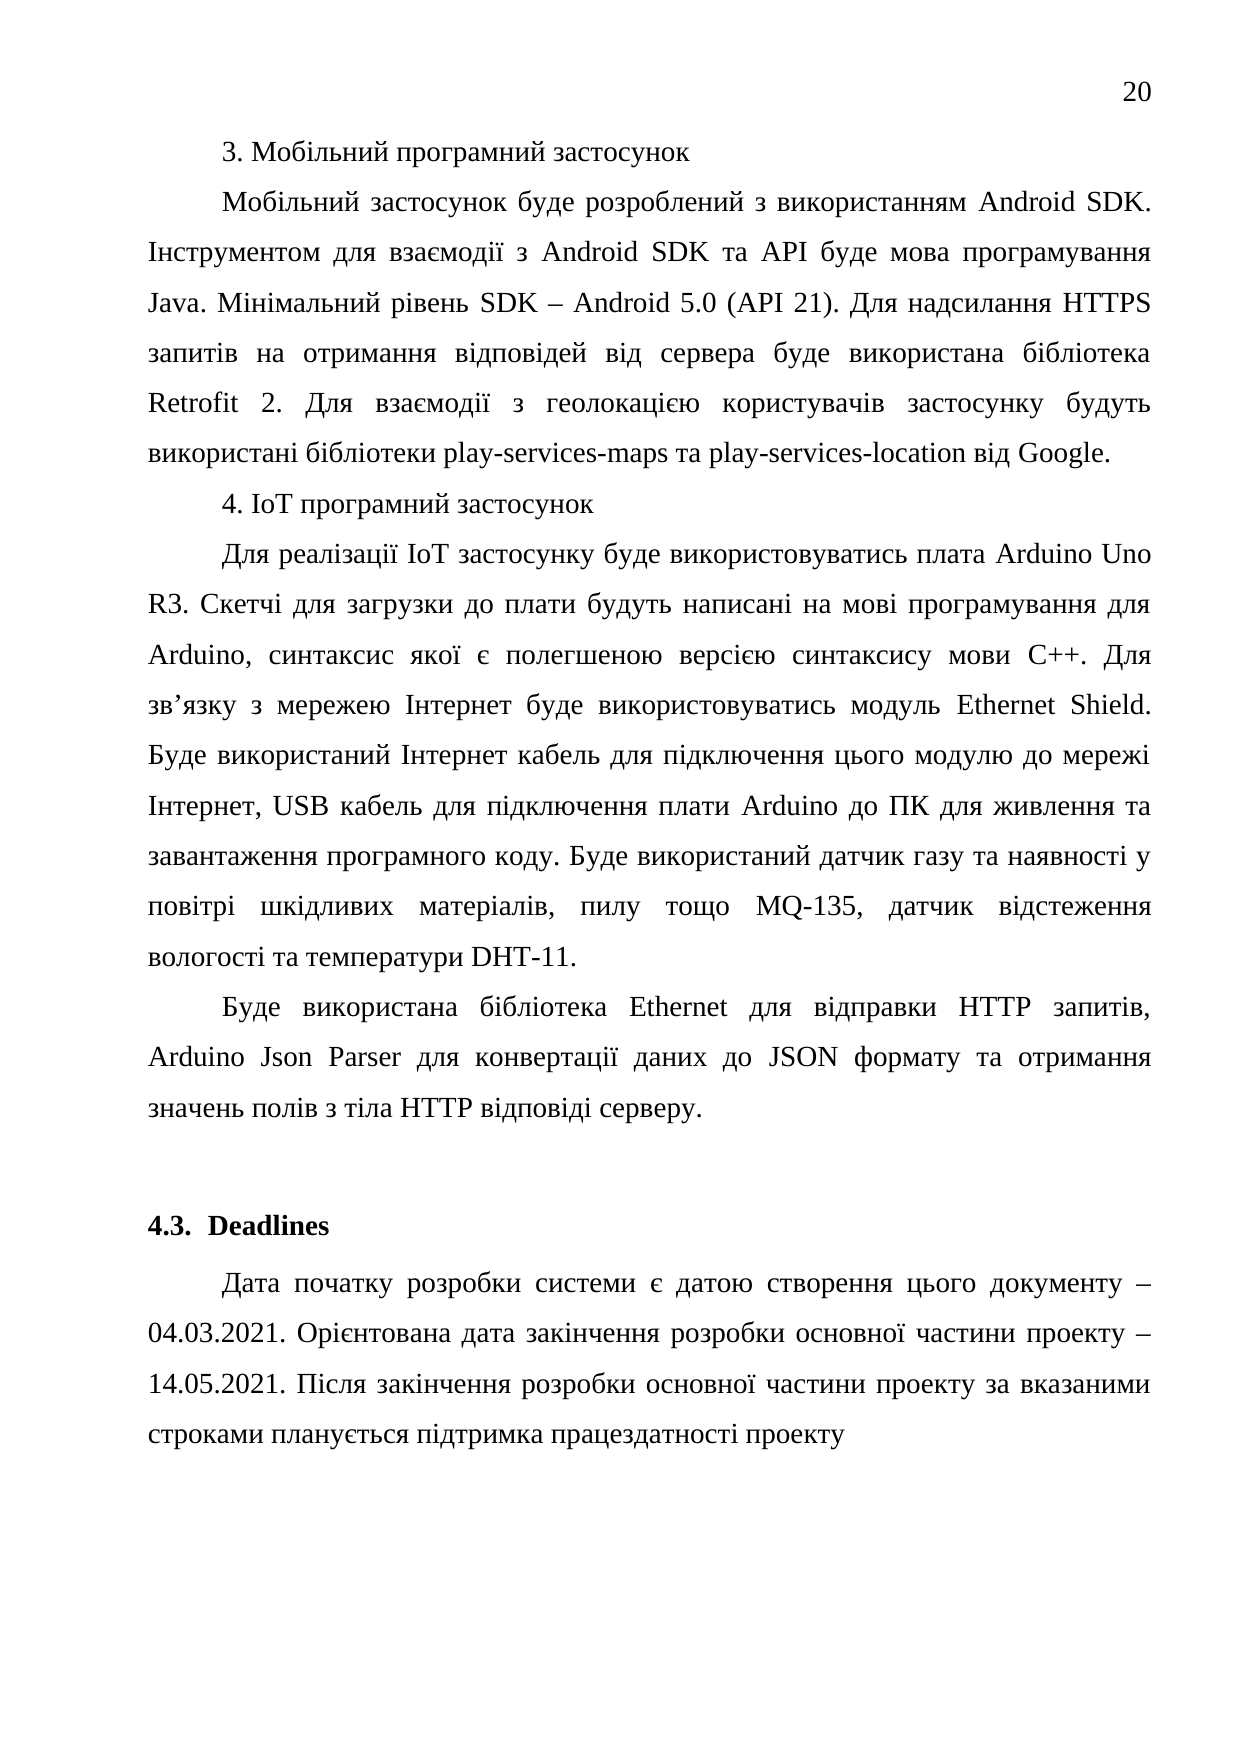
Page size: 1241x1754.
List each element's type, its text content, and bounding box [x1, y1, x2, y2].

text 4. IoT програмний застосунок [148, 486, 1152, 519]
text Мобільний застосунок буде розроблений з використанням Android SDK. Інструментом для взаємодії з Android SDK та API буде мова програмування Java. Мінімальний рівень SDK – Android 5.0 (API 21). Для надсилання HTTPS запитів на отримання відповідей від сервера буде використана бібліотека Retrofit 2. Для взаємодії з геолокацією користувачів застосунку будуть використані бібліотеки play-services-maps та play-services-location від Google. [148, 184, 1152, 469]
text Буде використана бібліотека Ethernet для відправки HTTP запитів, Arduino Json Parser для конвертації даних до JSON формату та отримання значень полів з тіла HTTP відповіді серверу. [148, 989, 1152, 1123]
text Для реалізації IoT застосунку буде використовуватись плата Arduino Uno R3. Скетчі для загрузки до плати будуть написані на мові програмування для Arduino, синтаксис якої є полегшеною версією синтаксису мови C++. Для зв’язку з мережею Інтернет буде використовуватись модуль Ethernet Shield. Буде використаний Інтернет кабель для підключення цього модулю до мережі Інтернет, USB кабель для підключення плати Arduino до ПК для живлення та завантаження програмного коду. Буде використаний датчик газу та наявності у повітрі шкідливих матеріалів, пилу тощо MQ-135, датчик відстеження вологості та температури DHT-11. [148, 536, 1152, 972]
subtitle Deadlines [148, 1215, 1152, 1240]
text Дата початку розробки системи є датою створення цього документу – 04.03.2021. Орієнтована дата закінчення розробки основної частини проекту – 14.05.2021. Після закінчення розробки основної частини проекту за вказаними строками планується підтримка працездатності проекту [148, 1265, 1152, 1450]
text 3. Мобільний програмний застосунок [148, 134, 1152, 167]
